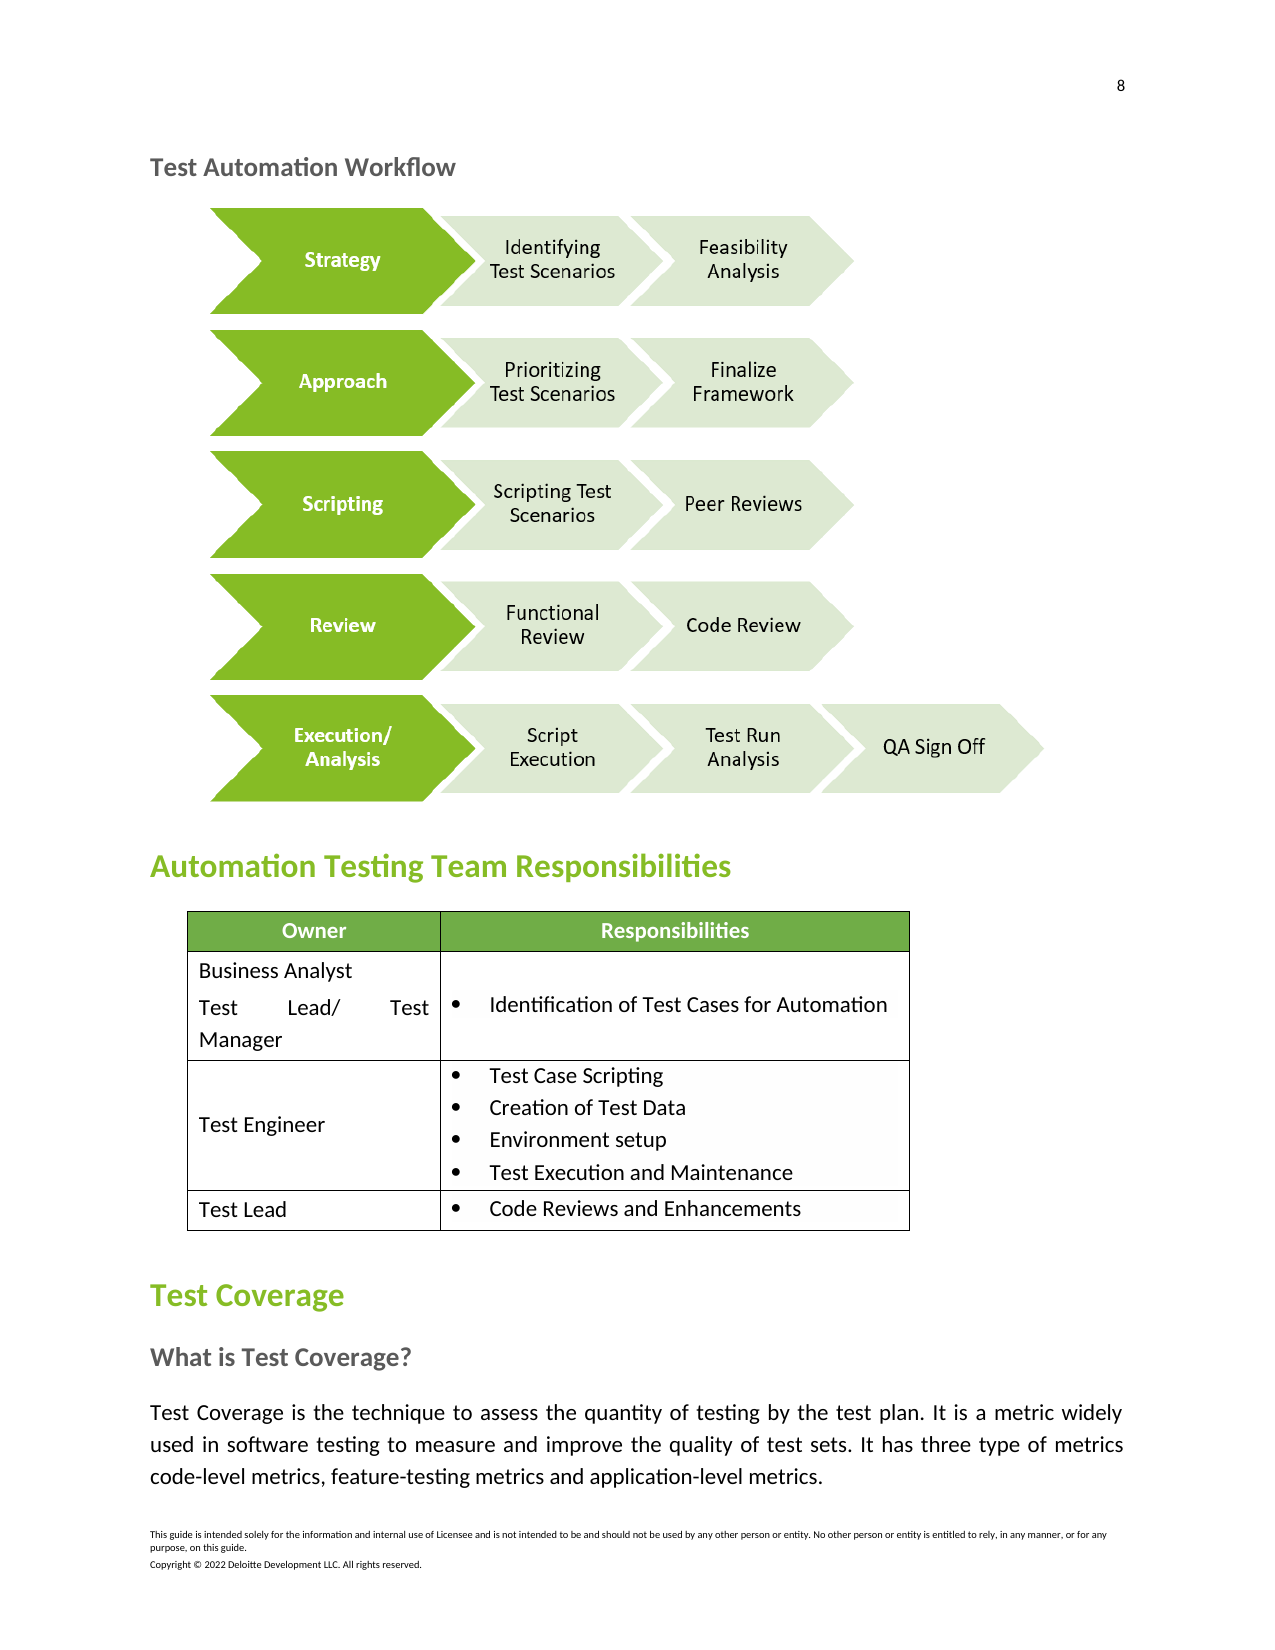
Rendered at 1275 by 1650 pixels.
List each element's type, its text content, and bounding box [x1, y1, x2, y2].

text Test Automation Workflow [150, 150, 1125, 183]
table_cell Business Analyst Test Lead/ Test Manager [188, 952, 440, 1060]
list What is Test Coverage? [150, 1340, 1125, 1373]
text Test Coverage is the technique to assess the quantity of testing by the test plan. It is a metric widely used in software testing to measure and improve the quality of test sets. It has three type of metrics code-level metrics, feature-testing metrics and application-level metrics. [150, 1398, 1125, 1490]
table_header Responsibilities [441, 912, 909, 951]
picture [194, 208, 1083, 802]
table_header Owner [188, 912, 440, 951]
table_cell Code Reviews and Enhancements [441, 1191, 909, 1230]
list Test Coverage [150, 1274, 1125, 1315]
table_cell Test Lead [188, 1191, 440, 1230]
table_cell Test Engineer [188, 1061, 440, 1190]
list Automation Testing Team Responsibilities [150, 845, 1125, 886]
table_cell Identification of Test Cases for Automation [441, 952, 909, 1060]
table_cell Test Case Scripting Creation of Test Data Environment setup Test Execution and Maintenance [441, 1061, 909, 1190]
